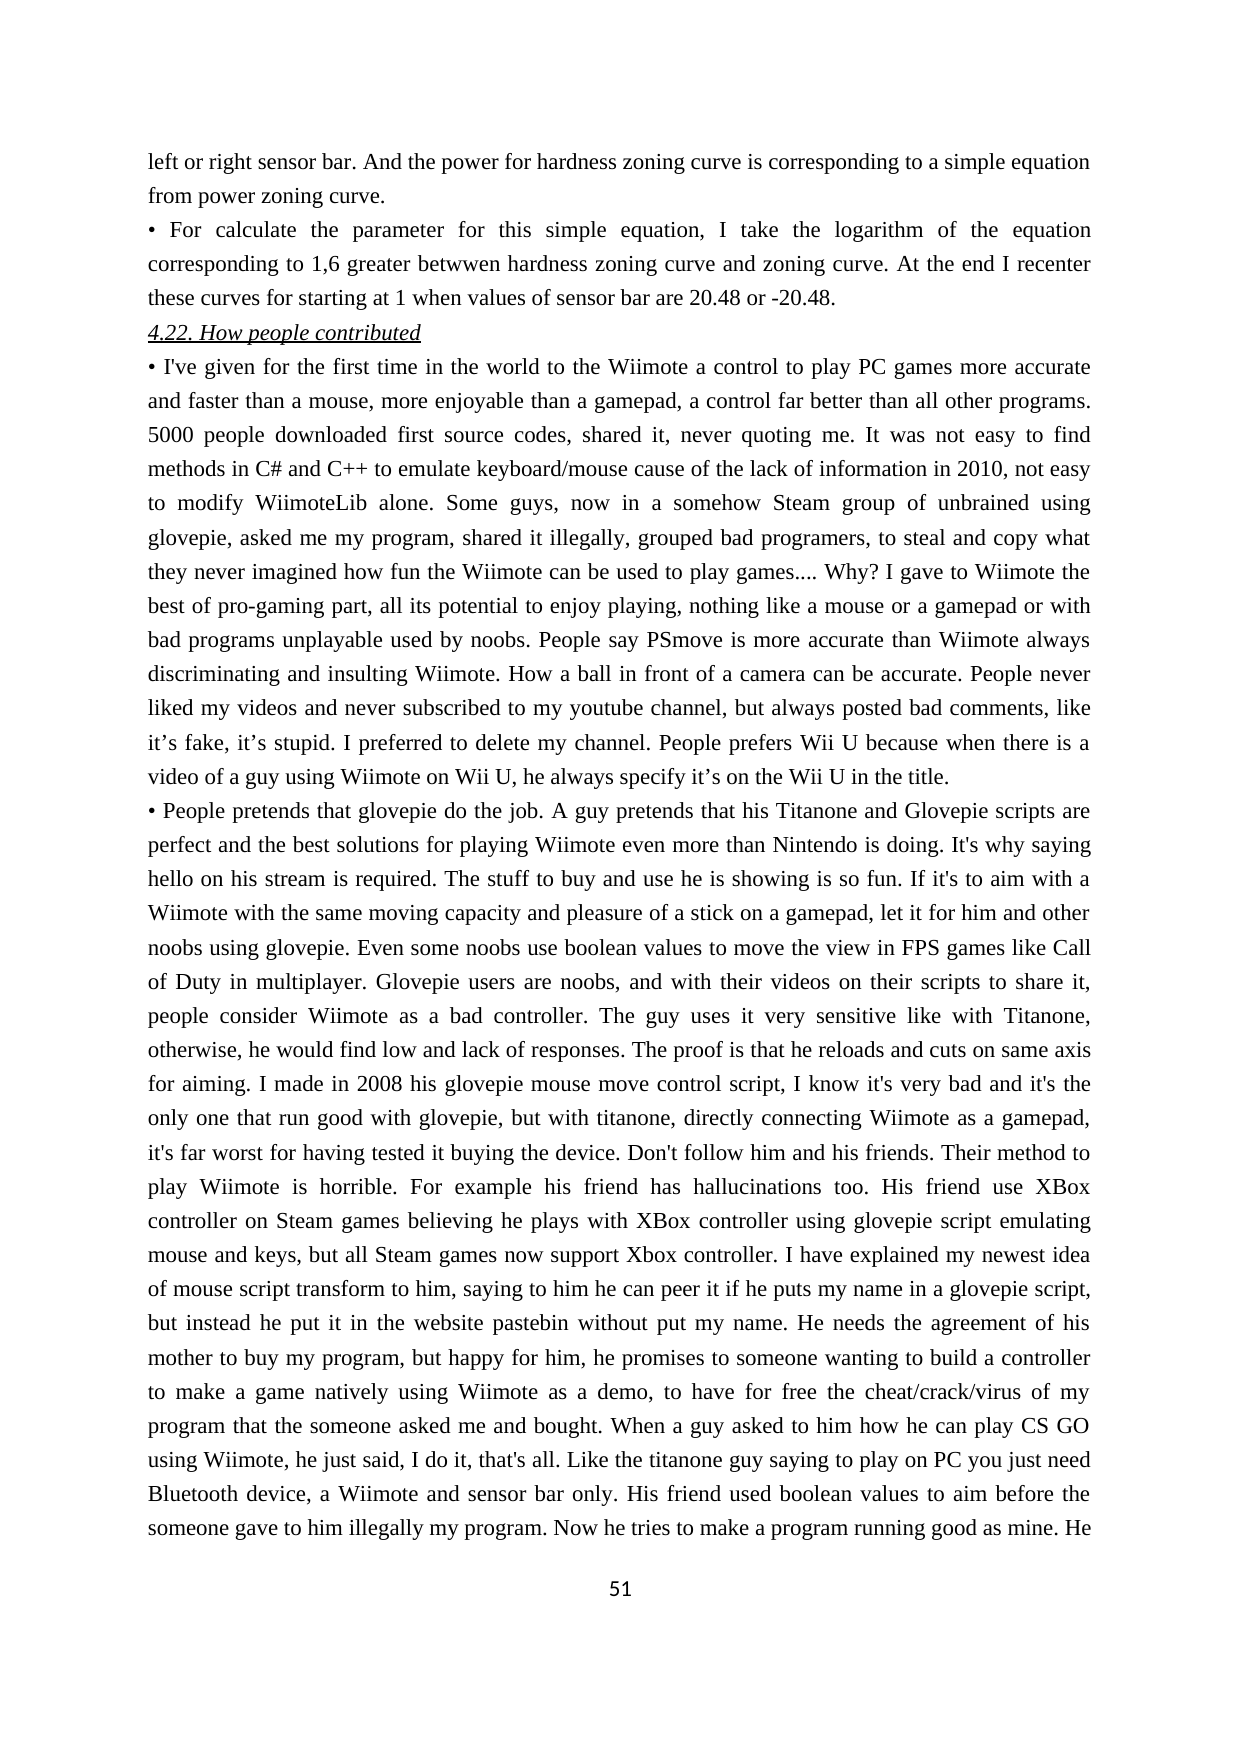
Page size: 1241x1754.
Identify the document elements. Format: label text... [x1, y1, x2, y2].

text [148, 148, 1092, 208]
text • For calculate the parameter for this simple equation, I take the logarithm of the equation corresponding to 1,6 greater betwwen hardness zoning curve and zoning curve. At the end I recenter these curves for starting at 1 when values of sensor bar are 20.48 or -20.48. [148, 216, 1092, 311]
text 4.22. How people contributed [148, 318, 1092, 345]
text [148, 797, 1092, 1541]
text • I've given for the first time in the world to the Wiimote a control to play PC games more accurate and faster than a mouse, more enjoyable than a gamepad, a control far better than all other programs. 5000 people downloaded first source codes, shared it, never quoting me. It was not easy to find methods in C# and C++ to emulate keyboard/mouse cause of the lack of information in 2010, not easy to modify WiimoteLib alone. Some guys, now in a somehow Steam group of unbrained using glovepie, asked me my program, shared it illegally, grouped bad programers, to steal and copy what they never imagined how fun the Wiimote can be used to play games.... Why? I gave to Wiimote the best of pro-gaming part, all its potential to enjoy playing, nothing like a mouse or a gamepad or with bad programs unplayable used by noobs. People say PSmove is more accurate than Wiimote always discriminating and insulting Wiimote. How a ball in front of a camera can be accurate. People never liked my videos and never subscribed to my youtube channel, but always posted bad comments, like it’s fake, it’s stupid. I preferred to delete my channel. People prefers Wii U because when there is a video of a guy using Wiimote on Wii U, he always specify it’s on the Wii U in the title. [148, 353, 1092, 789]
